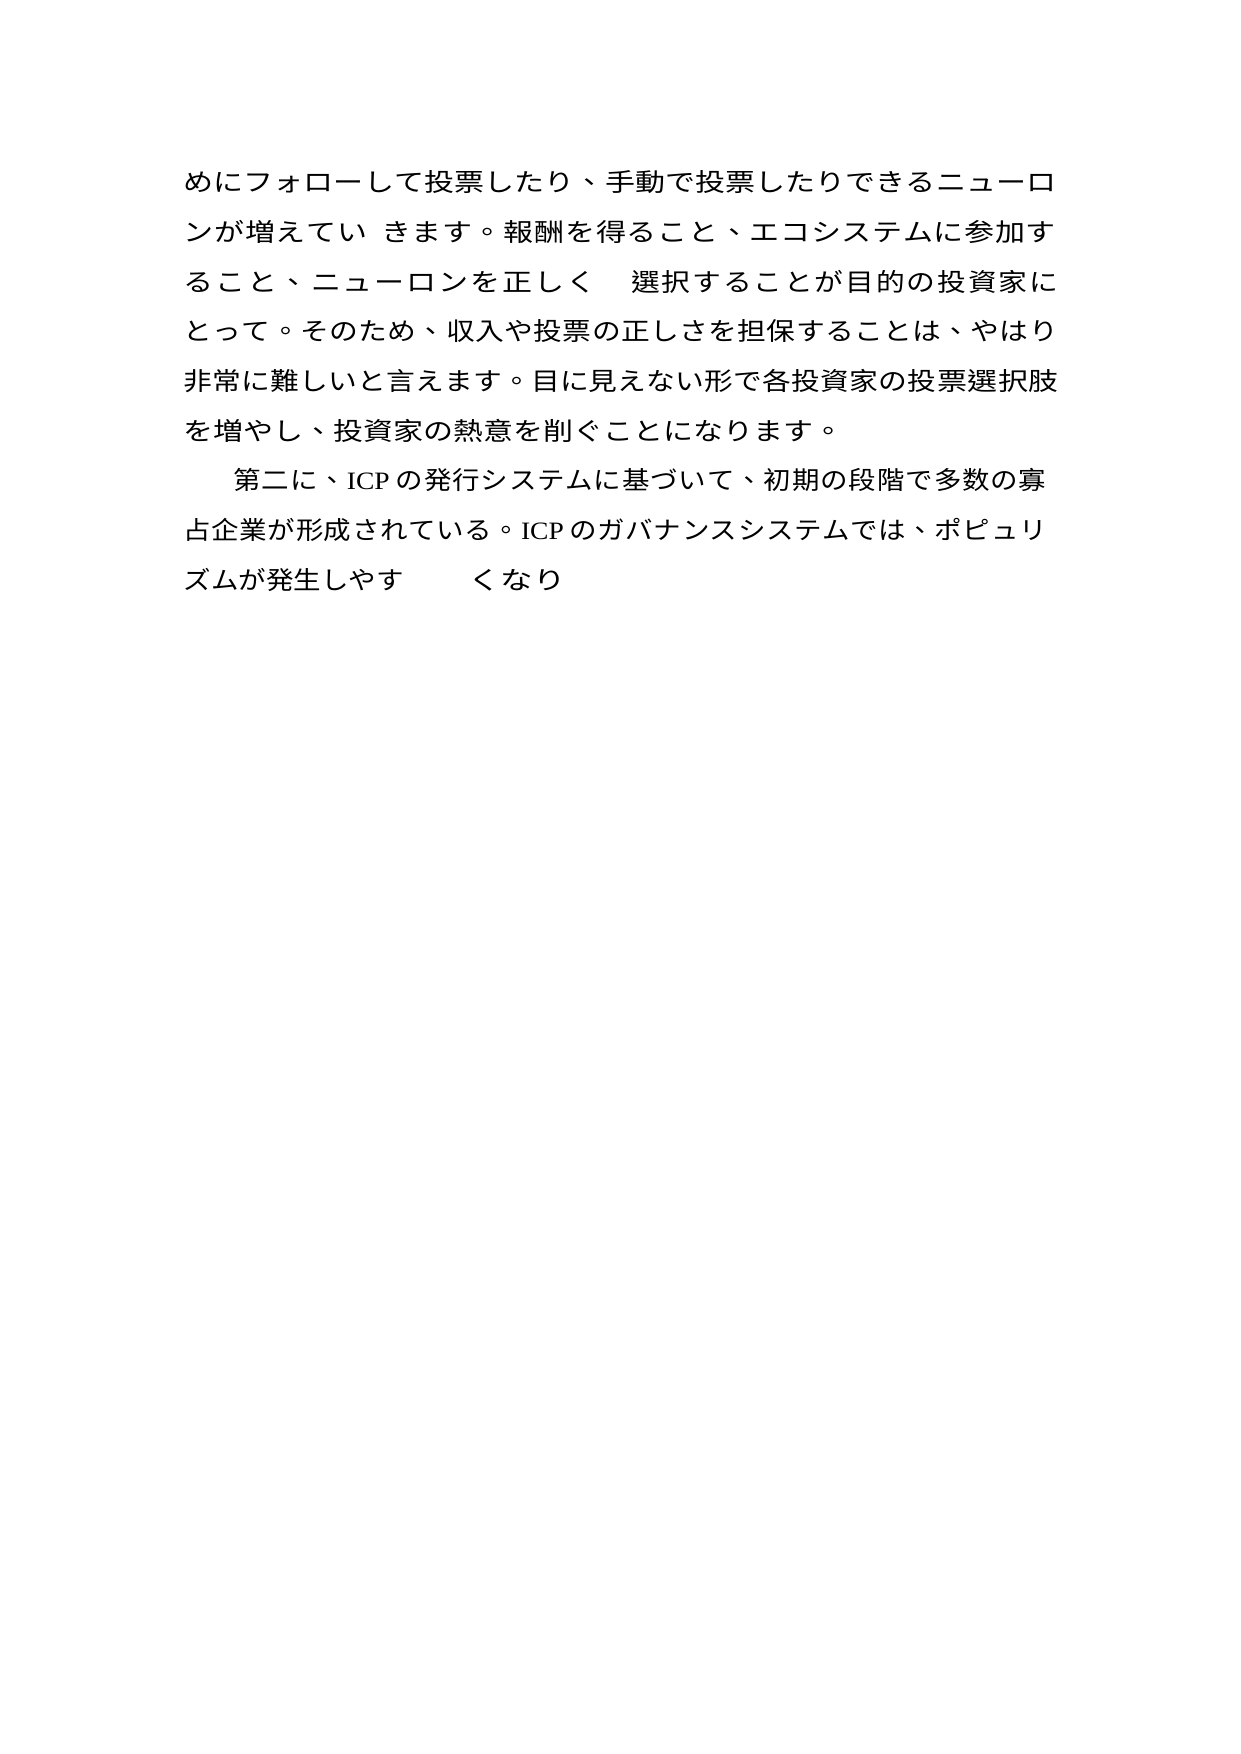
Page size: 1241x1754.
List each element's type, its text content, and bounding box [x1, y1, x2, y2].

text めにフォローして投票したり、手動で投票したりできるニューロンが増えてい きます。報酬を得ること、エコシステムに参加すること、ニューロンを正しく 選択することが目的の投資家にとって。そのため、収入や投票の正しさを担保することは、やはり非常に難しいと言えます。目に見えない形で各投資家の投票選択肢を増やし、投資家の熱意を削ぐことになります。 [183, 165, 1058, 447]
text 第二に、ICPの発行システムに基づいて、初期の段階で多数の寡占企業が形成されている。ICPのガバナンスシステムでは、ポピュリズムが発生しやす くなり [183, 463, 1047, 596]
